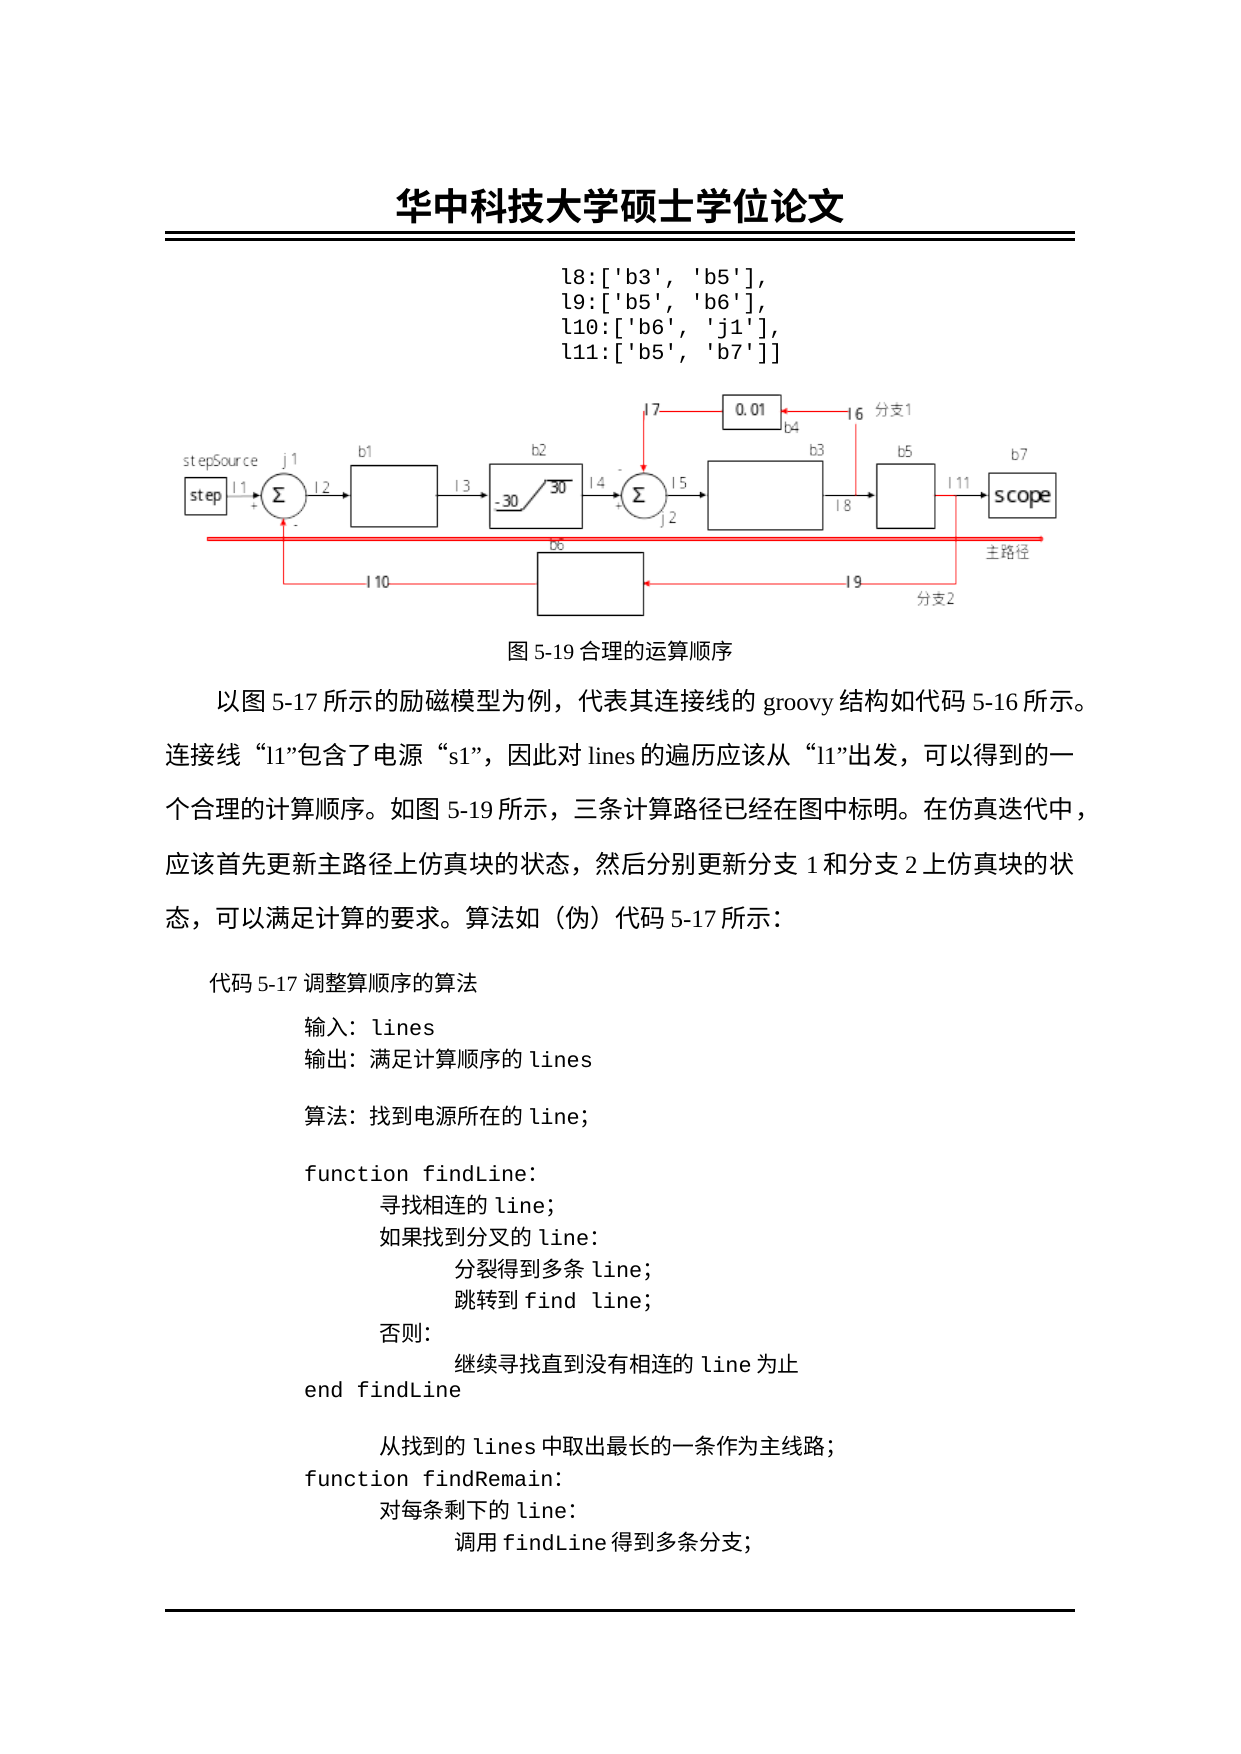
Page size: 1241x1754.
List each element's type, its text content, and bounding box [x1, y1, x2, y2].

text 图5-19 合理的运算顺序 [165, 634, 1075, 665]
text 以图5-17所示的励磁模型为例，代表其连接线的groovy结构如代码5-16所示。连接线“l1”包含了电源“s1”，因此对lines的遍历应该从“l1”出发，可以得到的一个合理的计算顺序。如图 5-19所示，三条计算路径已经在图中标明。在仿真迭代中，应该首先更新主路径上仿真块的状态，然后分别更新分支1和分支2上仿真块的状态，可以满足计算的要求。算法如（伪）代码5-17所示： [165, 681, 1075, 935]
text 代码5-17 调整算顺序的算法 [165, 966, 1075, 997]
